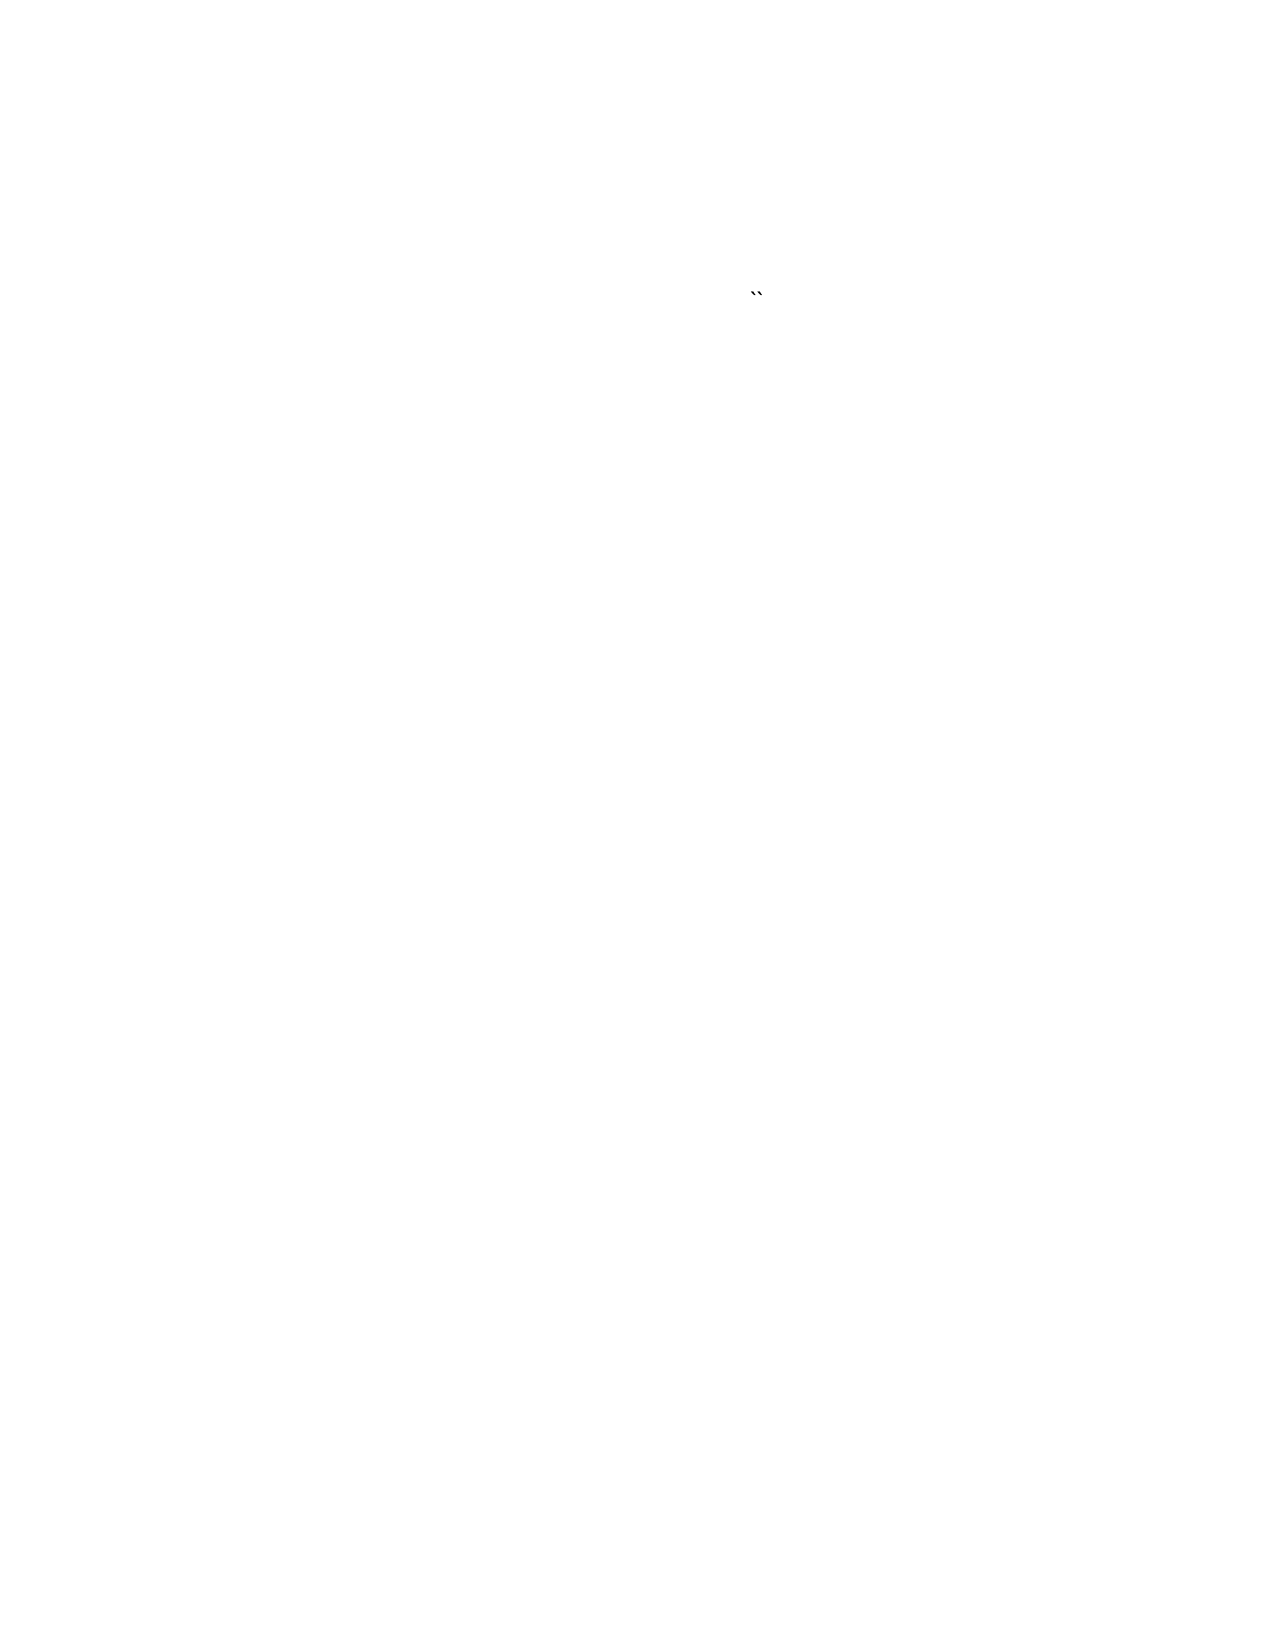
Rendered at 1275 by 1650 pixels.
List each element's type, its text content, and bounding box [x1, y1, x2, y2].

text `` [150, 150, 1125, 316]
